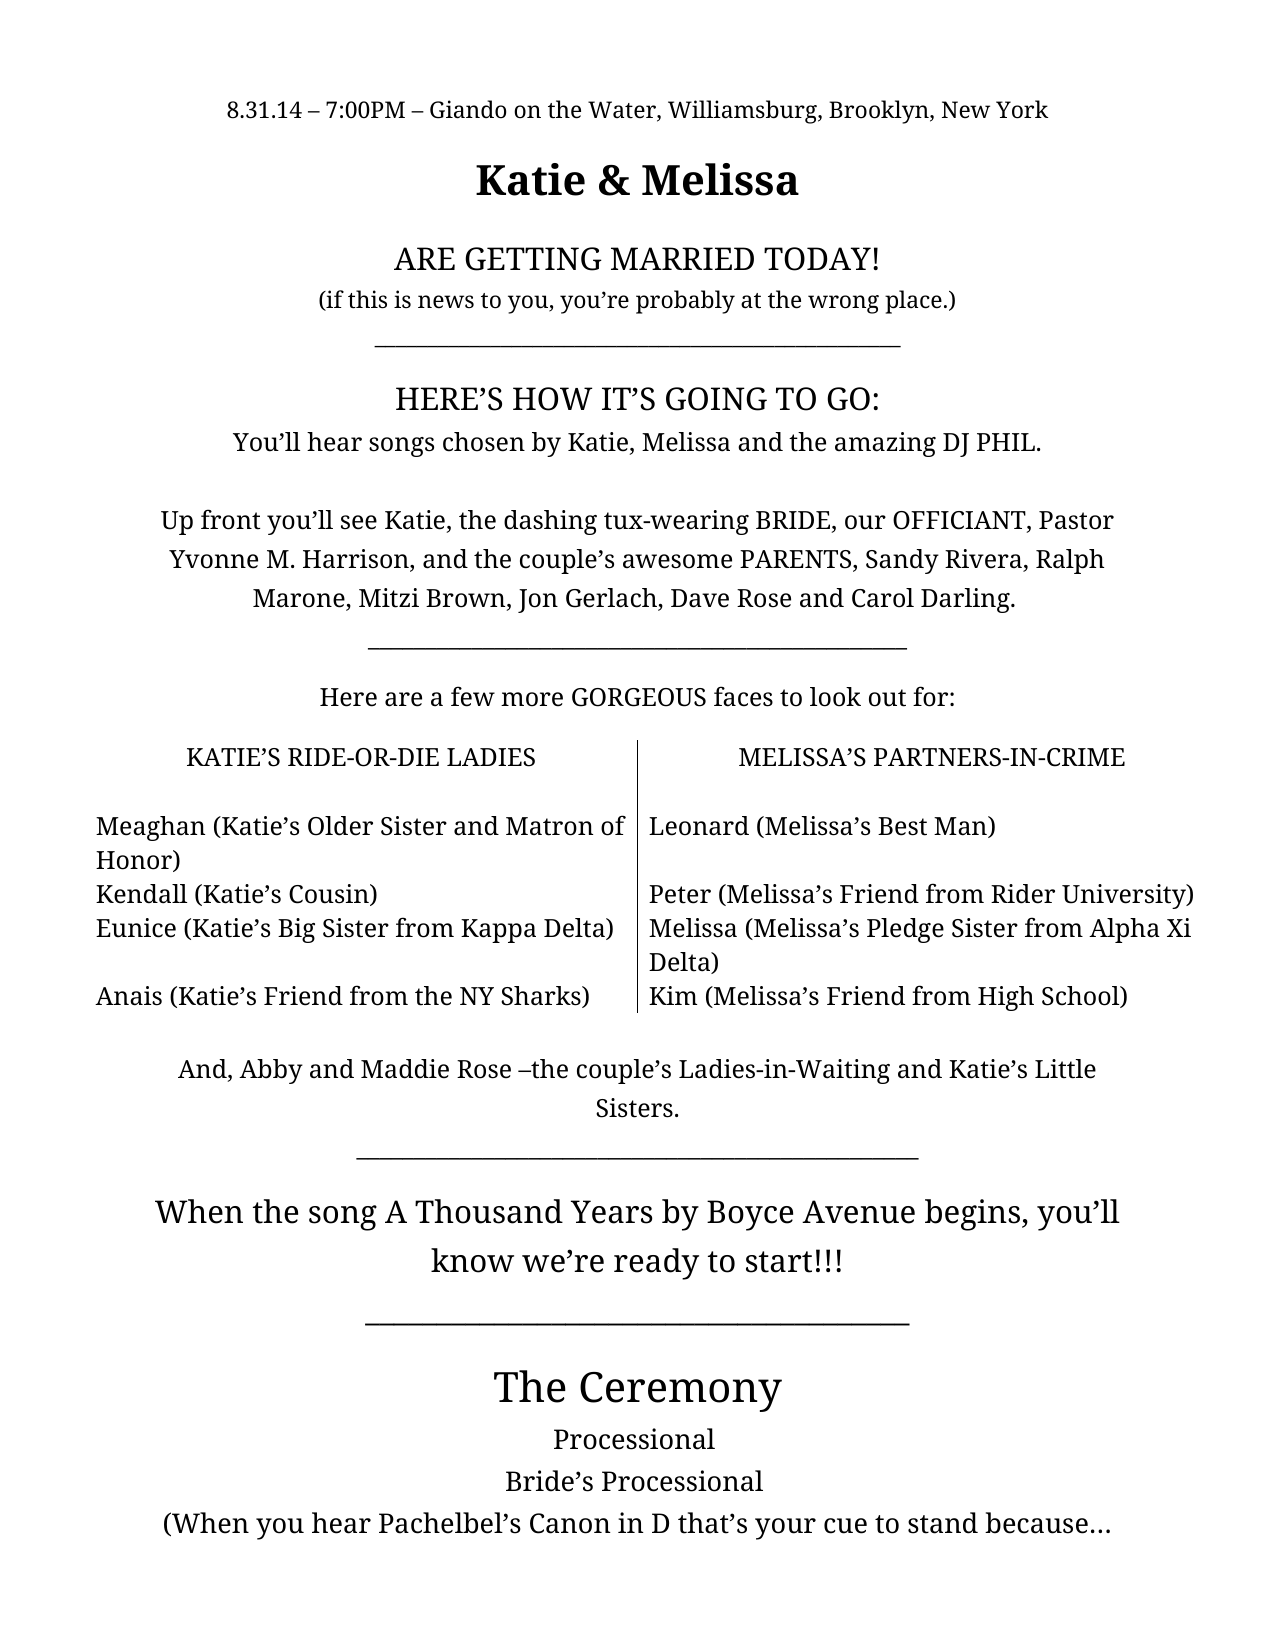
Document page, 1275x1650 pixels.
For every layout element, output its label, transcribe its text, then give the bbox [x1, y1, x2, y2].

table_header KATIE’S RIDE-OR-DIE LADIES [84, 740, 637, 808]
table_cell Anais (Katie’s Friend from the NY Sharks) [84, 979, 637, 1013]
table_cell Peter (Melissa’s Friend from Rider University) [638, 876, 1226, 910]
table_header MELISSA’S PARTNERS-IN-CRIME [638, 740, 1226, 808]
text Katie & Melissa [150, 151, 1125, 207]
table_cell Melissa (Melissa’s Pledge Sister from Alpha Xi Delta) [638, 910, 1226, 978]
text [150, 1358, 1125, 1542]
table_cell Meaghan (Katie’s Older Sister and Matron of Honor) [84, 808, 637, 876]
table_cell Leonard (Melissa’s Best Man) [638, 808, 1226, 876]
text And, Abby and Maddie Rose –the couple’s Ladies-in-Waiting and Katie’s Little Sisters. _________________________________________________ [150, 1013, 1125, 1164]
text ARE GETTING MARRIED TODAY! (if this is news to you, you’re probably at the wrong place.) __________________________________________________ [150, 237, 1125, 351]
text HERE’S HOW IT’S GOING TO GO: You’ll hear songs chosen by Katie, Melissa and the amazing DJ PHIL. Up front you’ll see Katie, the dashing tux-wearing BRIDE, our OFFICIANT, Pastor Yvonne M. Harrison, and the couple’s awesome PARENTS, Sandy Rivera, Ralph Marone, Mitzi Brown, Jon Gerlach, Dave Rose and Carol Darling. _______________________________________________ [150, 377, 1125, 654]
text When the song A Thousand Years by Boyce Avenue begins, you’ll know we’re ready to start!!! ______________________________________ [150, 1190, 1125, 1331]
text Here are a few more GORGEOUS faces to look out for: [150, 680, 1125, 714]
text 8.31.14 – 7:00PM – Giando on the Water, Williamsburg, Brooklyn, New York [150, 94, 1125, 125]
table_cell Eunice (Katie’s Big Sister from Kappa Delta) [84, 910, 637, 978]
table_cell Kim (Melissa’s Friend from High School) [638, 979, 1226, 1013]
table_cell Kendall (Katie’s Cousin) [84, 876, 637, 910]
